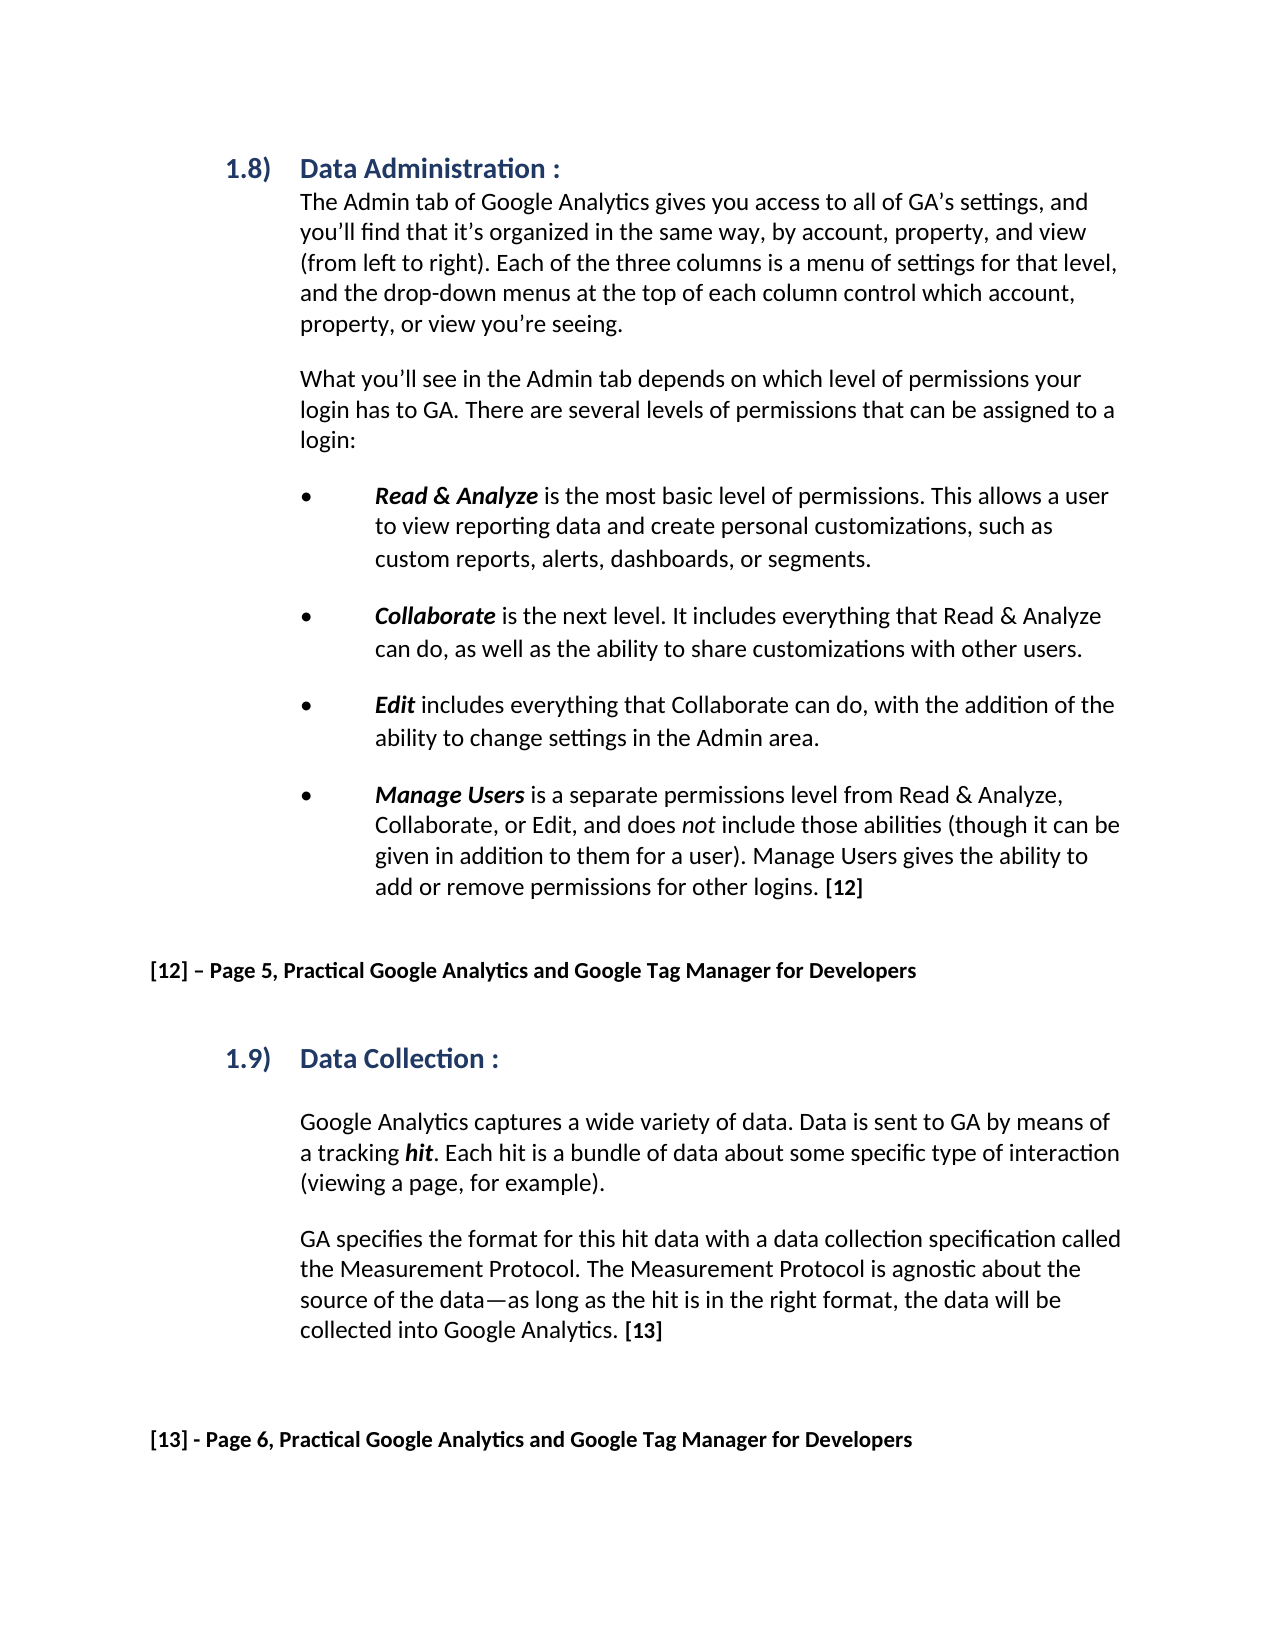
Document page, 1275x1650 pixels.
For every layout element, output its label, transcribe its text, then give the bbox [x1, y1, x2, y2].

list Manage Users is a separate permissions level from Read & Analyze, Collaborate, or Edit, and does not include those abilities (though it can be given in addition to them for a user). Manage Users gives the ability to add or remove permissions for other logins. [12] [300, 779, 1125, 901]
list Data Collection : [225, 1040, 1125, 1076]
text GA specifies the format for this hit data with a data collection specification called the Measurement Protocol. The Measurement Protocol is agnostic about the source of the data—as long as the hit is in the right format, the data will be collected into Google Analytics. [13] [300, 1223, 1125, 1345]
text What you’ll see in the Admin tab depends on which level of permissions your login has to GA. There are several levels of permissions that can be assigned to a login: [300, 363, 1125, 455]
text [12] – Page 5, Practical Google Analytics and Google Tag Manager for Developers [150, 957, 1125, 985]
text [13] - Page 6, Practical Google Analytics and Google Tag Manager for Developers [150, 1426, 1125, 1453]
list Collaborate is the next level. It includes everything that Read & Analyze can do, as well as the ability to share customizations with other users. [300, 600, 1125, 664]
list Read & Analyze is the most basic level of permissions. This allows a user to view reporting data and create personal customizations, such as custom reports, alerts, dashboards, or segments. [300, 480, 1125, 575]
list Edit includes everything that Collaborate can do, with the addition of the ability to change settings in the Admin area. [300, 689, 1125, 754]
text Google Analytics captures a wide variety of data. Data is sent to GA by means of a tracking hit. Each hit is a bundle of data about some specific type of interaction (viewing a page, for example). [300, 1076, 1125, 1198]
text The Admin tab of Google Analytics gives you access to all of GA’s settings, and you’ll find that it’s organized in the same way, by account, property, and view (from left to right). Each of the three columns is a menu of settings for that level, and the drop-down menus at the top of each column control which account, property, or view you’re seeing. [300, 186, 1125, 338]
list Data Administration : [225, 150, 1125, 186]
